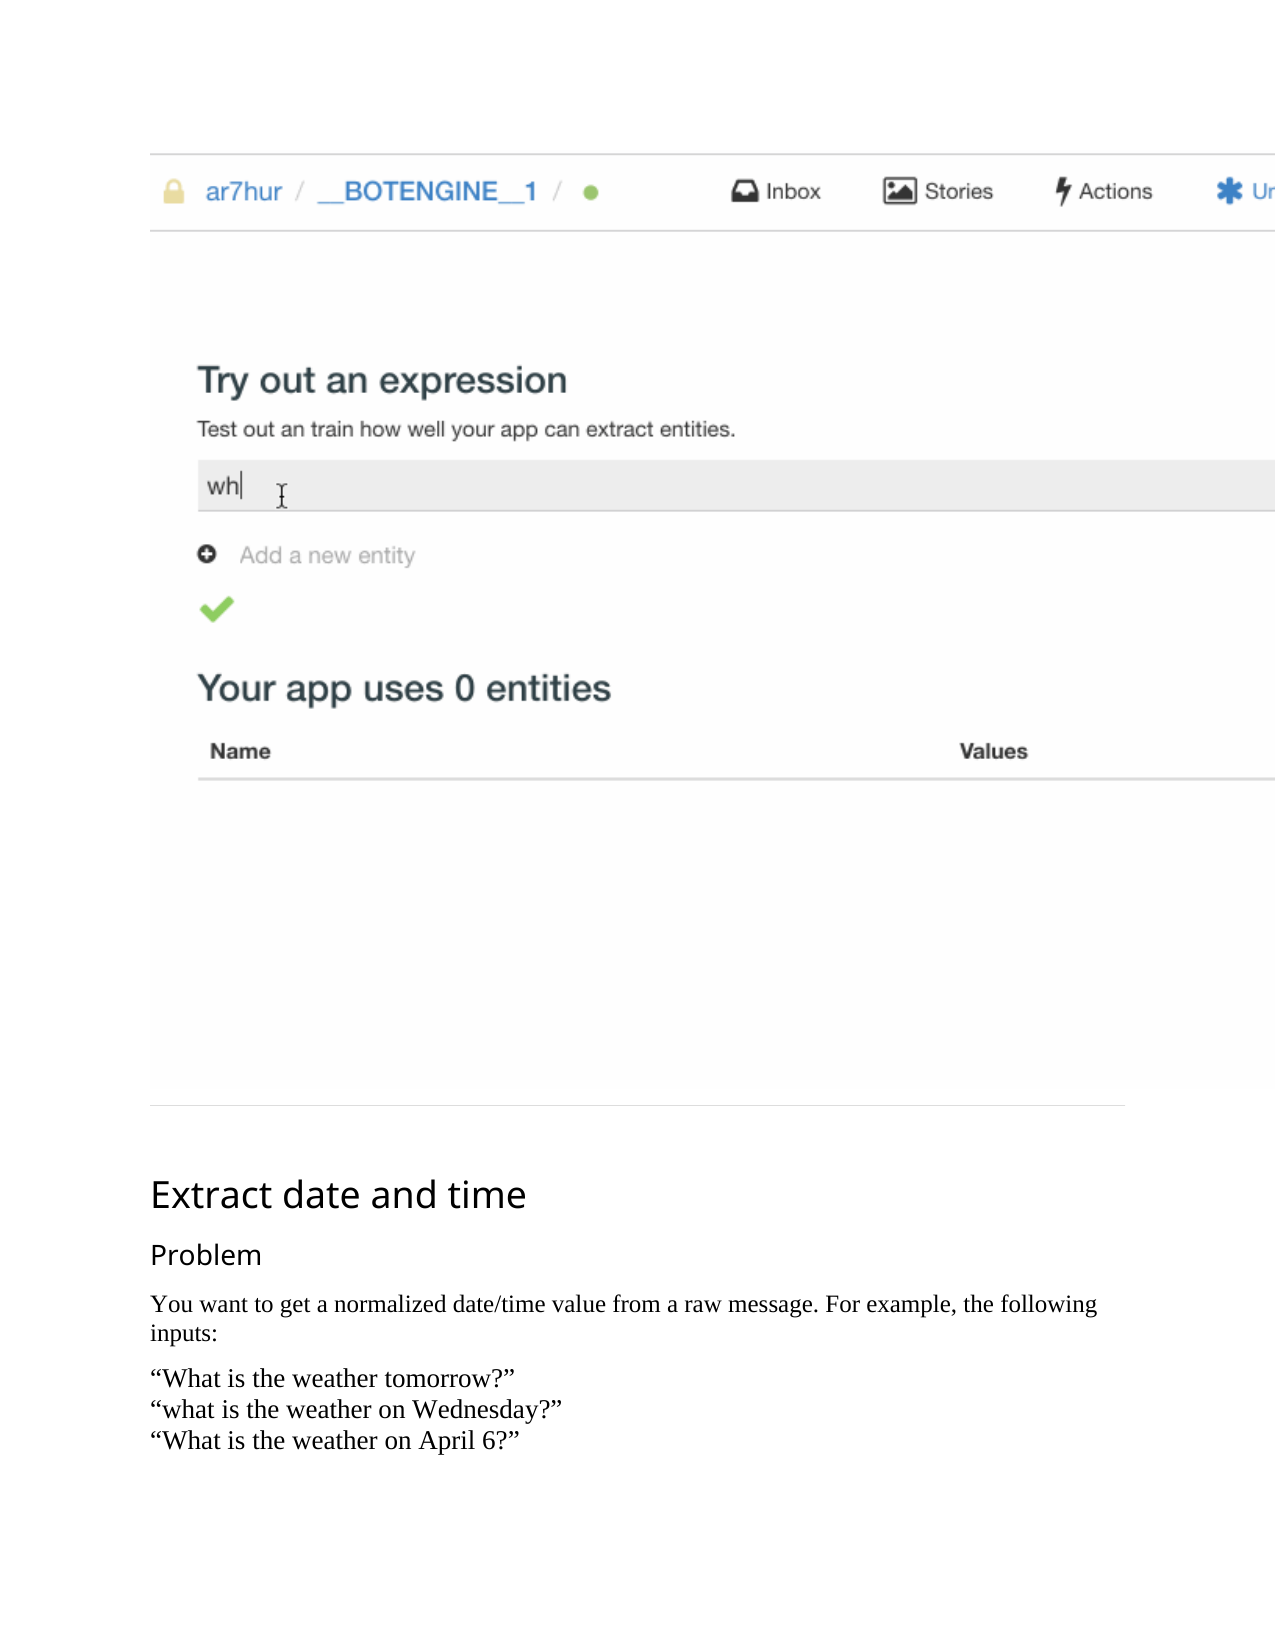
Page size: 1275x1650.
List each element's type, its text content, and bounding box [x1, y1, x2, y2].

text Extract date and time [150, 1168, 1125, 1219]
text Problem [150, 1235, 1125, 1273]
text “What is the weather tomorrow?” “what is the weather on Wednesday?” “What is the weather on April 6?” [150, 1362, 1125, 1456]
picture [150, 150, 1275, 1089]
text You want to get a normalized date/time value from a raw message. For example, the following inputs: [150, 1289, 1125, 1347]
